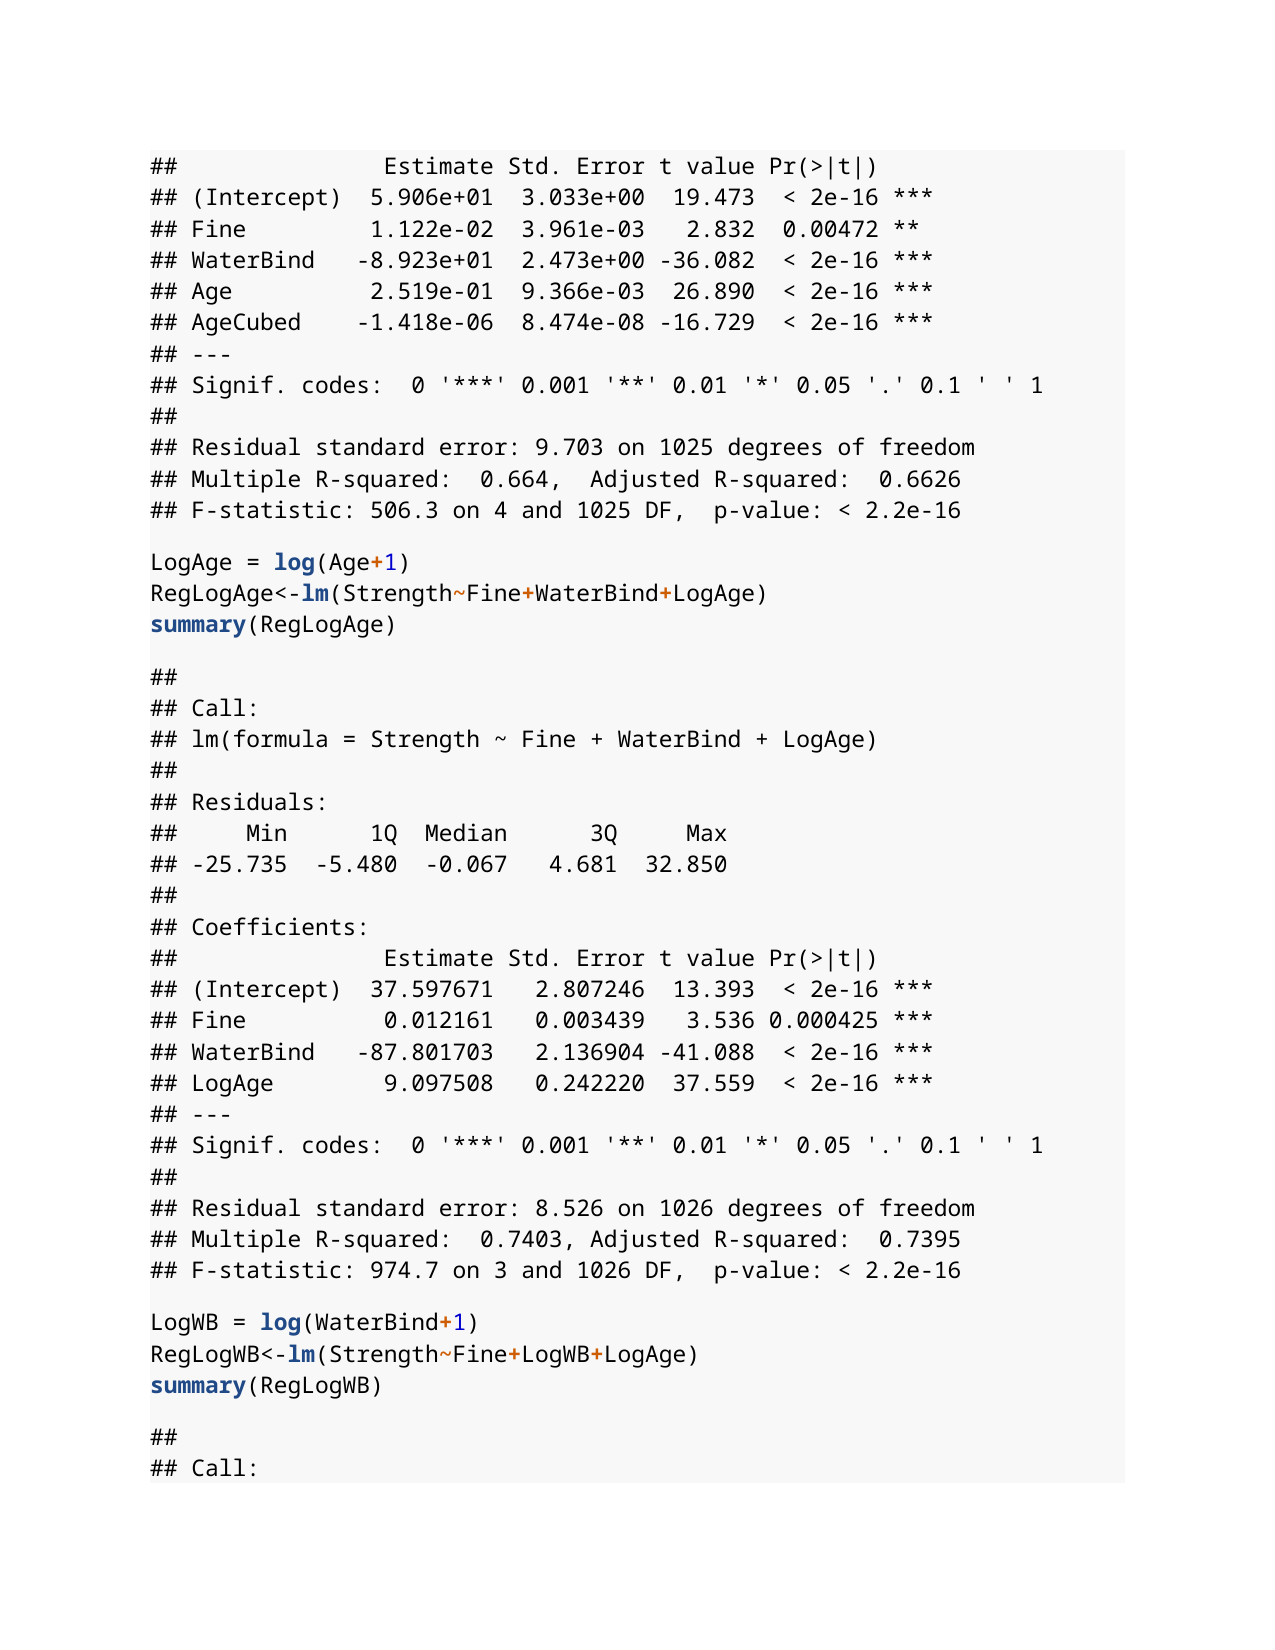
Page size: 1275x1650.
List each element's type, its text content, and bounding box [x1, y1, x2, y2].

text LogWB = log(WaterBind+1) RegLogWB<-lm(Strength~Fine+LogWB+LogAge) summary(RegLogWB) [150, 1306, 1125, 1400]
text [150, 150, 1125, 525]
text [150, 1421, 1125, 1483]
text ## ## Call: ## lm(formula = Strength ~ Fine + WaterBind + LogAge) ## ## Residuals: ## Min 1Q Median 3Q Max ## -25.735 -5.480 -0.067 4.681 32.850 ## ## Coefficients: ## Estimate Std. Error t value Pr(>|t|) ## (Intercept) 37.597671 2.807246 13.393 < 2e-16 *** ## Fine 0.012161 0.003439 3.536 0.000425 *** ## WaterBind -87.801703 2.136904 -41.088 < 2e-16 *** ## LogAge 9.097508 0.242220 37.559 < 2e-16 *** ## --- ## Signif. codes: 0 '***' 0.001 '**' 0.01 '*' 0.05 '.' 0.1 ' ' 1 ## ## Residual standard error: 8.526 on 1026 degrees of freedom ## Multiple R-squared: 0.7403, Adjusted R-squared: 0.7395 ## F-statistic: 974.7 on 3 and 1026 DF, p-value: < 2.2e-16 [150, 660, 1125, 1285]
text LogAge = log(Age+1) RegLogAge<-lm(Strength~Fine+WaterBind+LogAge) summary(RegLogAge) [397, 546, 1125, 639]
